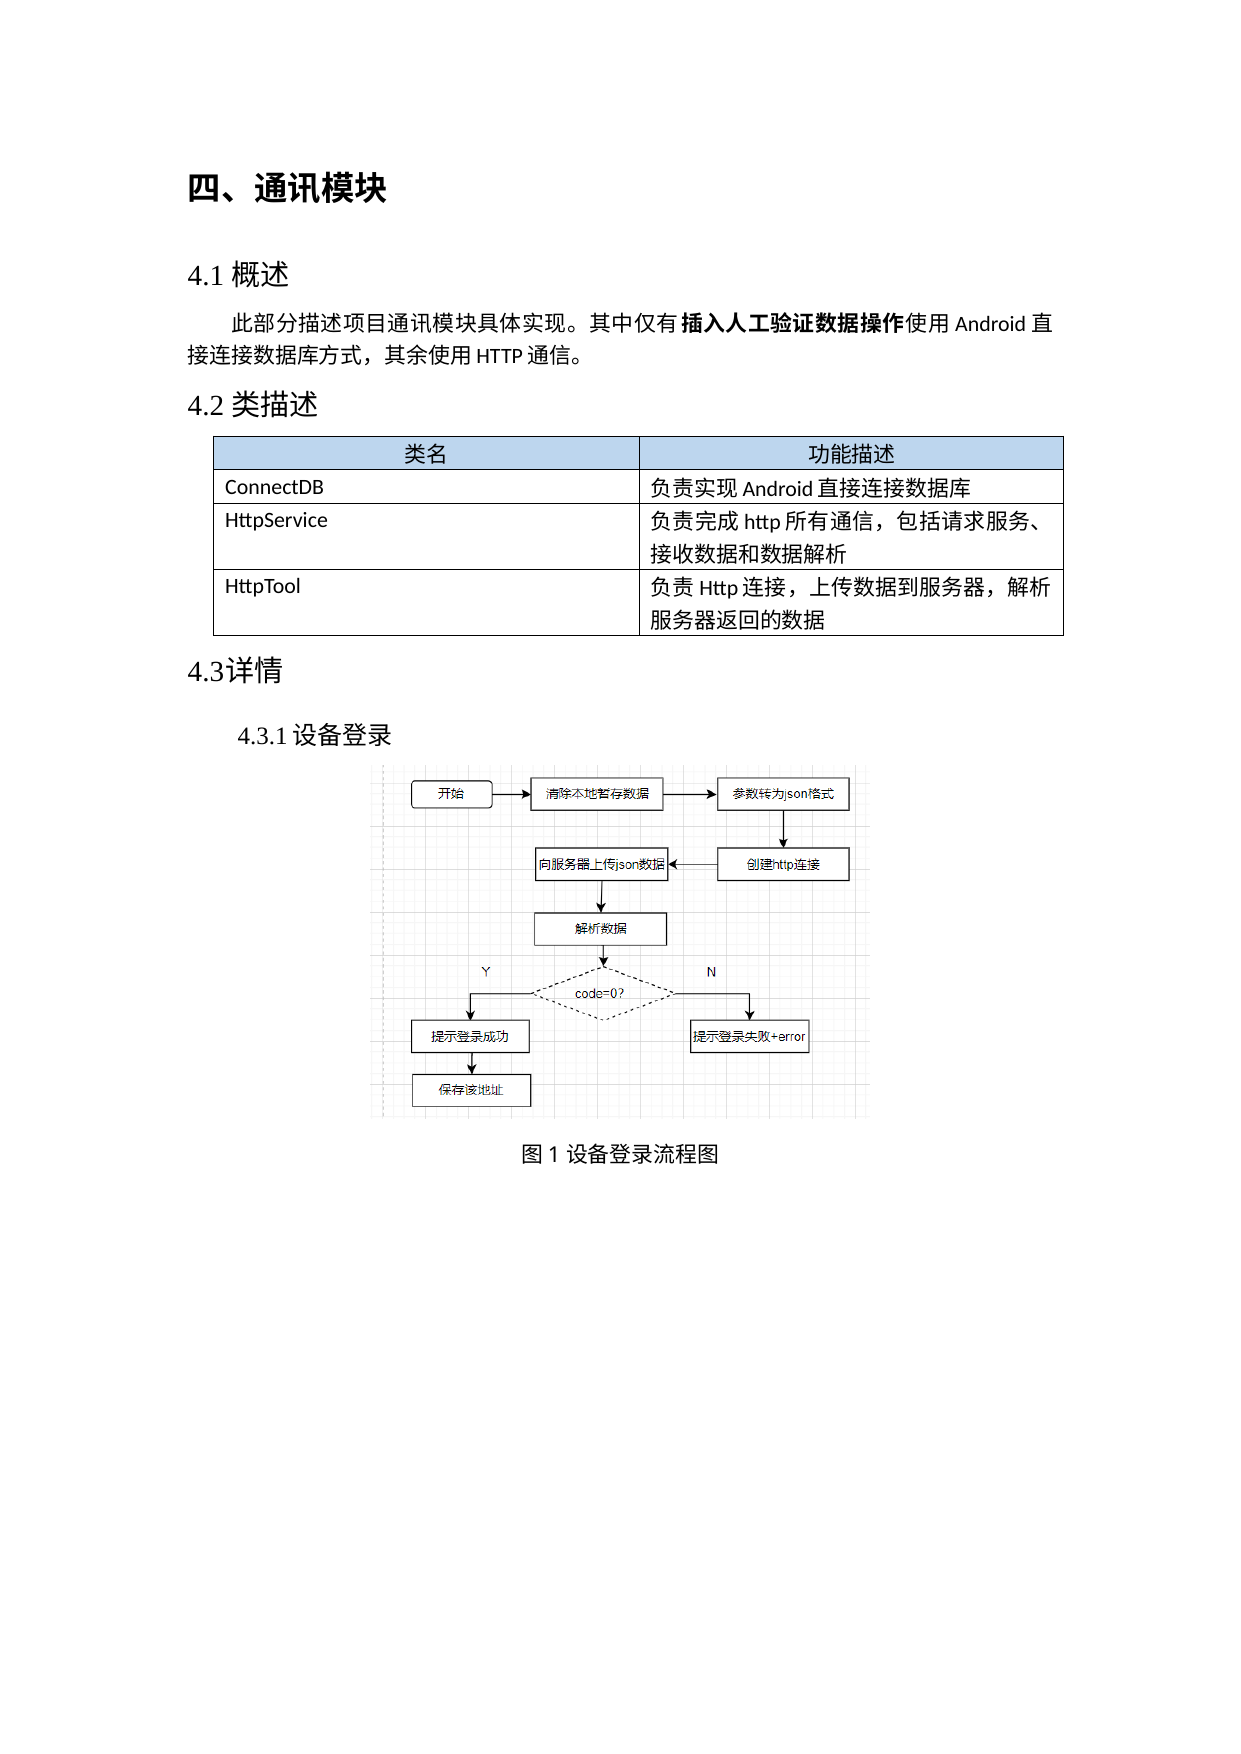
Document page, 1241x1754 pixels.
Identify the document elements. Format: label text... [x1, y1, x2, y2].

title 四、通讯模块 [187, 162, 1053, 210]
table_cell HttpTool [214, 570, 639, 635]
subtitle 4.3.1设备登录 [187, 701, 1053, 766]
subtitle 详情 [187, 636, 1053, 701]
subtitle 4.1 概述 [187, 241, 1053, 306]
table_header 功能描述 [640, 437, 1063, 469]
text 图1 设备登录流程图 [187, 1137, 1053, 1169]
table_cell HttpService [214, 504, 639, 569]
table_header 类名 [214, 437, 639, 469]
table_cell ConnectDB [214, 470, 639, 503]
table_cell 负责实现Android直接连接数据库 [640, 470, 1063, 503]
subtitle 4.2 类描述 [187, 371, 1053, 436]
table_cell 负责Http连接，上传数据到服务器，解析服务器返回的数据 [640, 570, 1063, 635]
table_cell 负责完成http所有通信，包括请求服务、接收数据和数据解析 [640, 504, 1063, 569]
picture [370, 765, 870, 1119]
list 此部分描述项目通讯模块具体实现。其中仅有插入人工验证数据操作使用Android直接连接数据库方式，其余使用HTTP通信。 [187, 306, 1053, 371]
